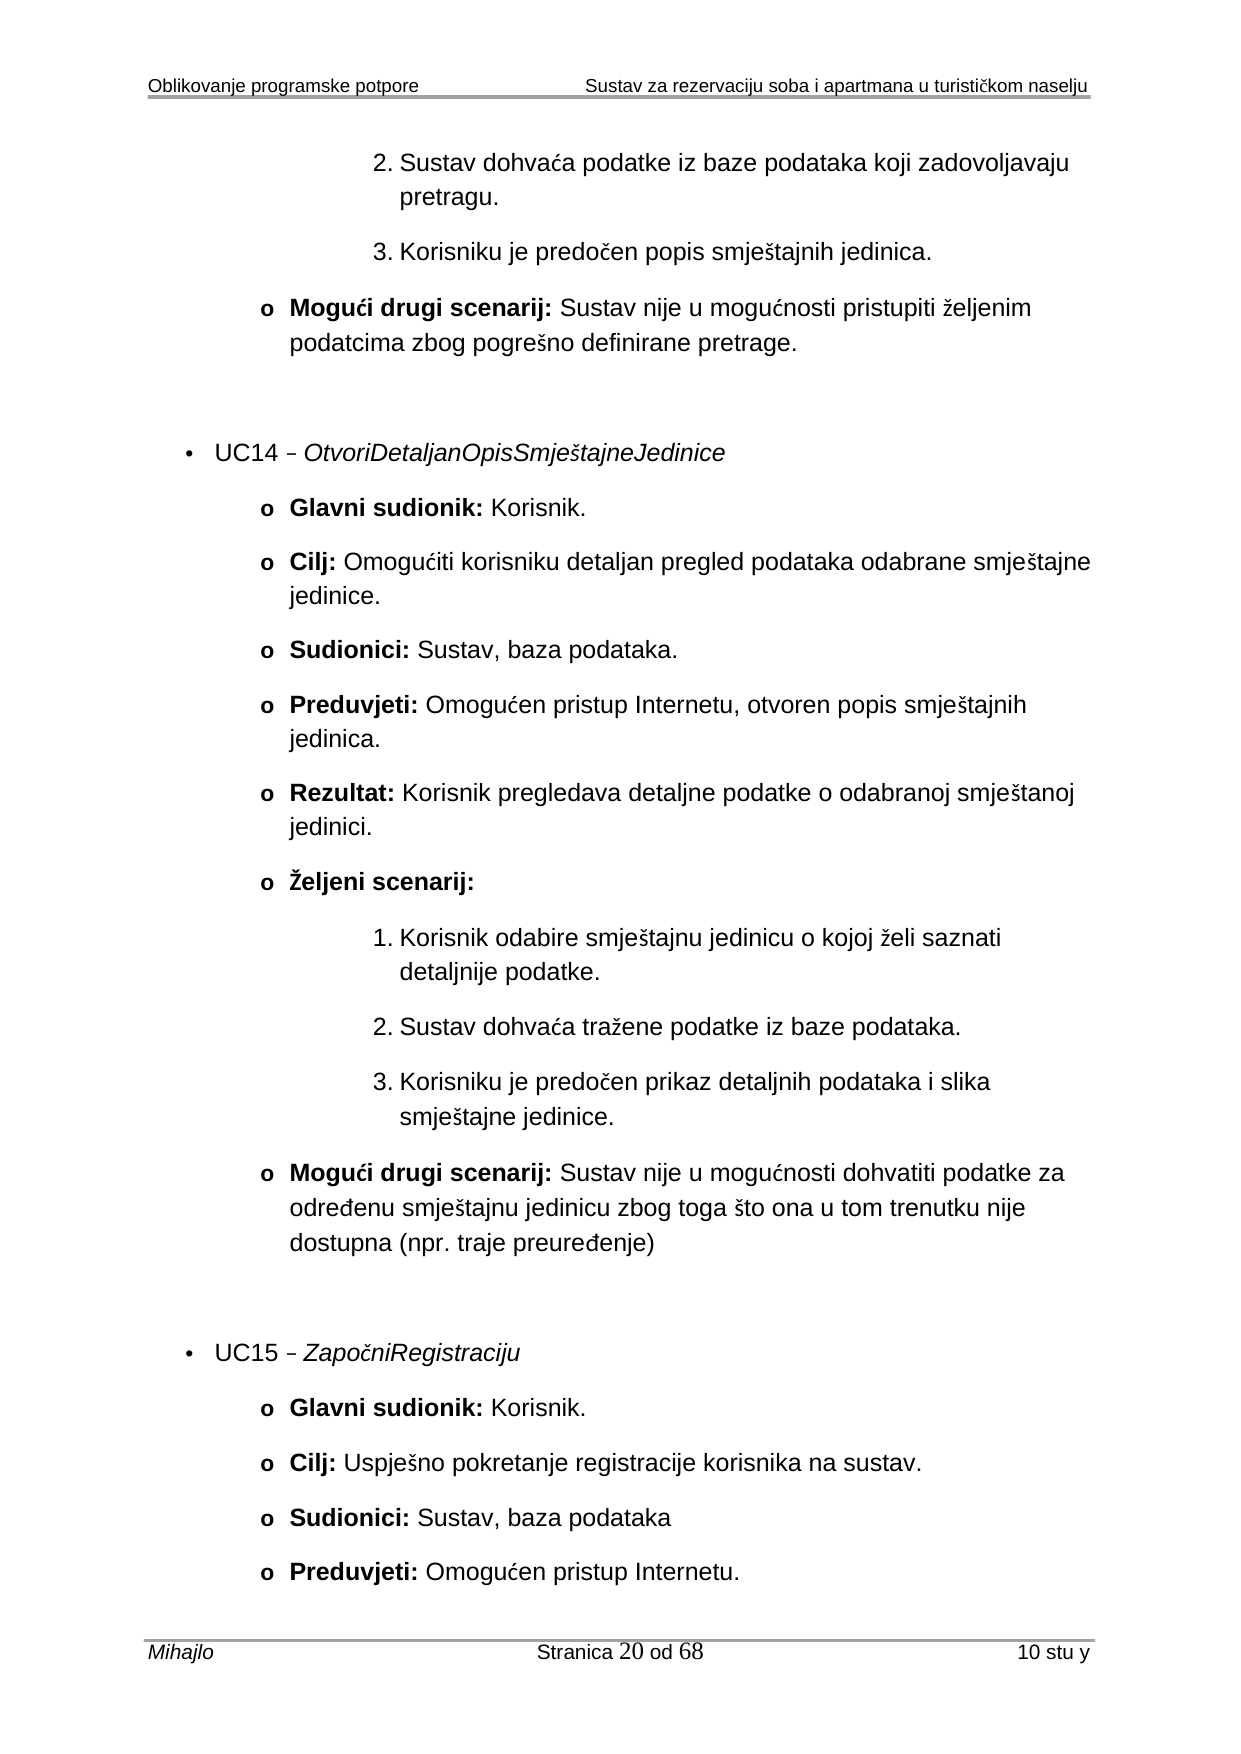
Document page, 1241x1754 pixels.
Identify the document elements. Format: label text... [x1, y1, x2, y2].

list Preduvjeti: Omogućen pristup Internetu, otvoren popis smještajnih jedinica. [260, 689, 1093, 752]
list Glavni sudionik: Korisnik. [260, 493, 1093, 521]
list Sudionici: Sustav, baza podataka. [260, 635, 1093, 664]
list Rezultat: Korisnik pregledava detaljne podatke o odabranoj smještanoj jedinici. [260, 778, 1093, 841]
list Mogući drugi scenarij: Sustav nije u mogućnosti dohvatiti podatke za određenu smještajnu jedinicu zbog toga što ona u tom trenutku nije dostupna (npr. traje preuređenje) [260, 1157, 1093, 1258]
list Korisniku je predočen popis smještajnih jedinica. [373, 236, 1093, 267]
list Sudionici: Sustav, baza podataka [260, 1503, 1093, 1531]
list Glavni sudionik: Korisnik. [260, 1393, 1093, 1422]
list Sustav dohvaća podatke iz baze podataka koji zadovoljavaju pretragu. [373, 148, 1093, 211]
list Korisnik odabire smještajnu jedinicu o kojoj želi saznati detaljnije podatke. [373, 922, 1093, 986]
picture [147, 95, 1092, 99]
list Cilj: Omogućiti korisniku detaljan pregled podataka odabrane smještajne jedinice. [260, 546, 1093, 610]
list Željeni scenarij: [260, 866, 1093, 897]
list Sustav dohvaća tražene podatke iz baze podataka. [373, 1011, 1093, 1041]
list Cilj: Uspješno pokretanje registracije korisnika na sustav. [260, 1447, 1093, 1477]
list Mogući drugi scenarij: Sustav nije u mogućnosti pristupiti željenim podatcima zbog pogrešno definirane pretrage. [260, 292, 1093, 358]
list UC14 – OtvoriDetaljanOpisSmještajneJedinice [185, 437, 1093, 467]
list UC15 – ZapočniRegistraciju [185, 1337, 1093, 1368]
list Korisniku je predočen prikaz detaljnih podataka i slika smještajne jedinice. [373, 1067, 1093, 1132]
list Preduvjeti: Omogućen pristup Internetu. [260, 1556, 1093, 1587]
